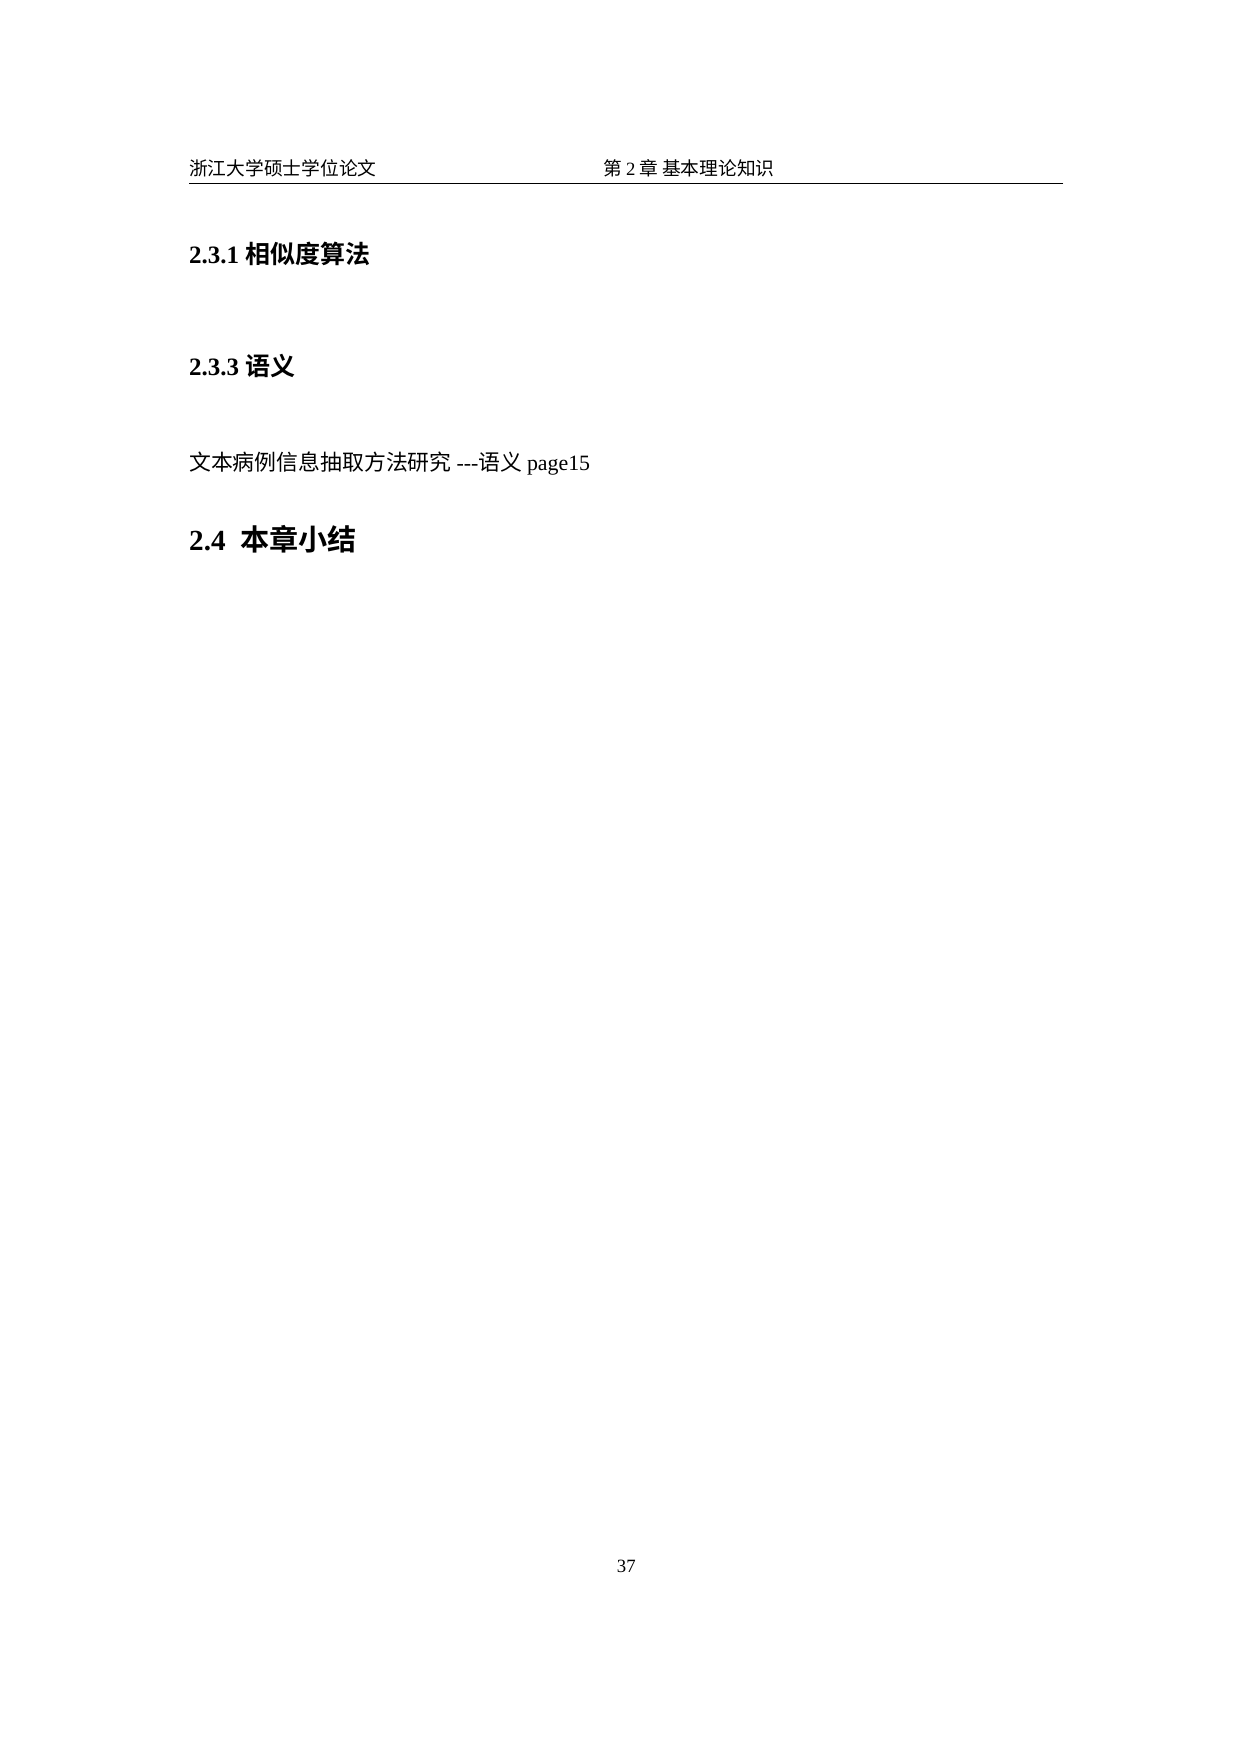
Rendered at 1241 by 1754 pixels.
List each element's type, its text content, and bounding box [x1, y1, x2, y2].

subtitle 2.4 本章小结 [189, 504, 1063, 572]
subtitle 2.3.1 相似度算法 [189, 218, 1063, 286]
subtitle 2.3.3 语义 [189, 331, 1063, 398]
text 文本病例信息抽取方法研究 ---语义 page15 [189, 443, 1063, 477]
